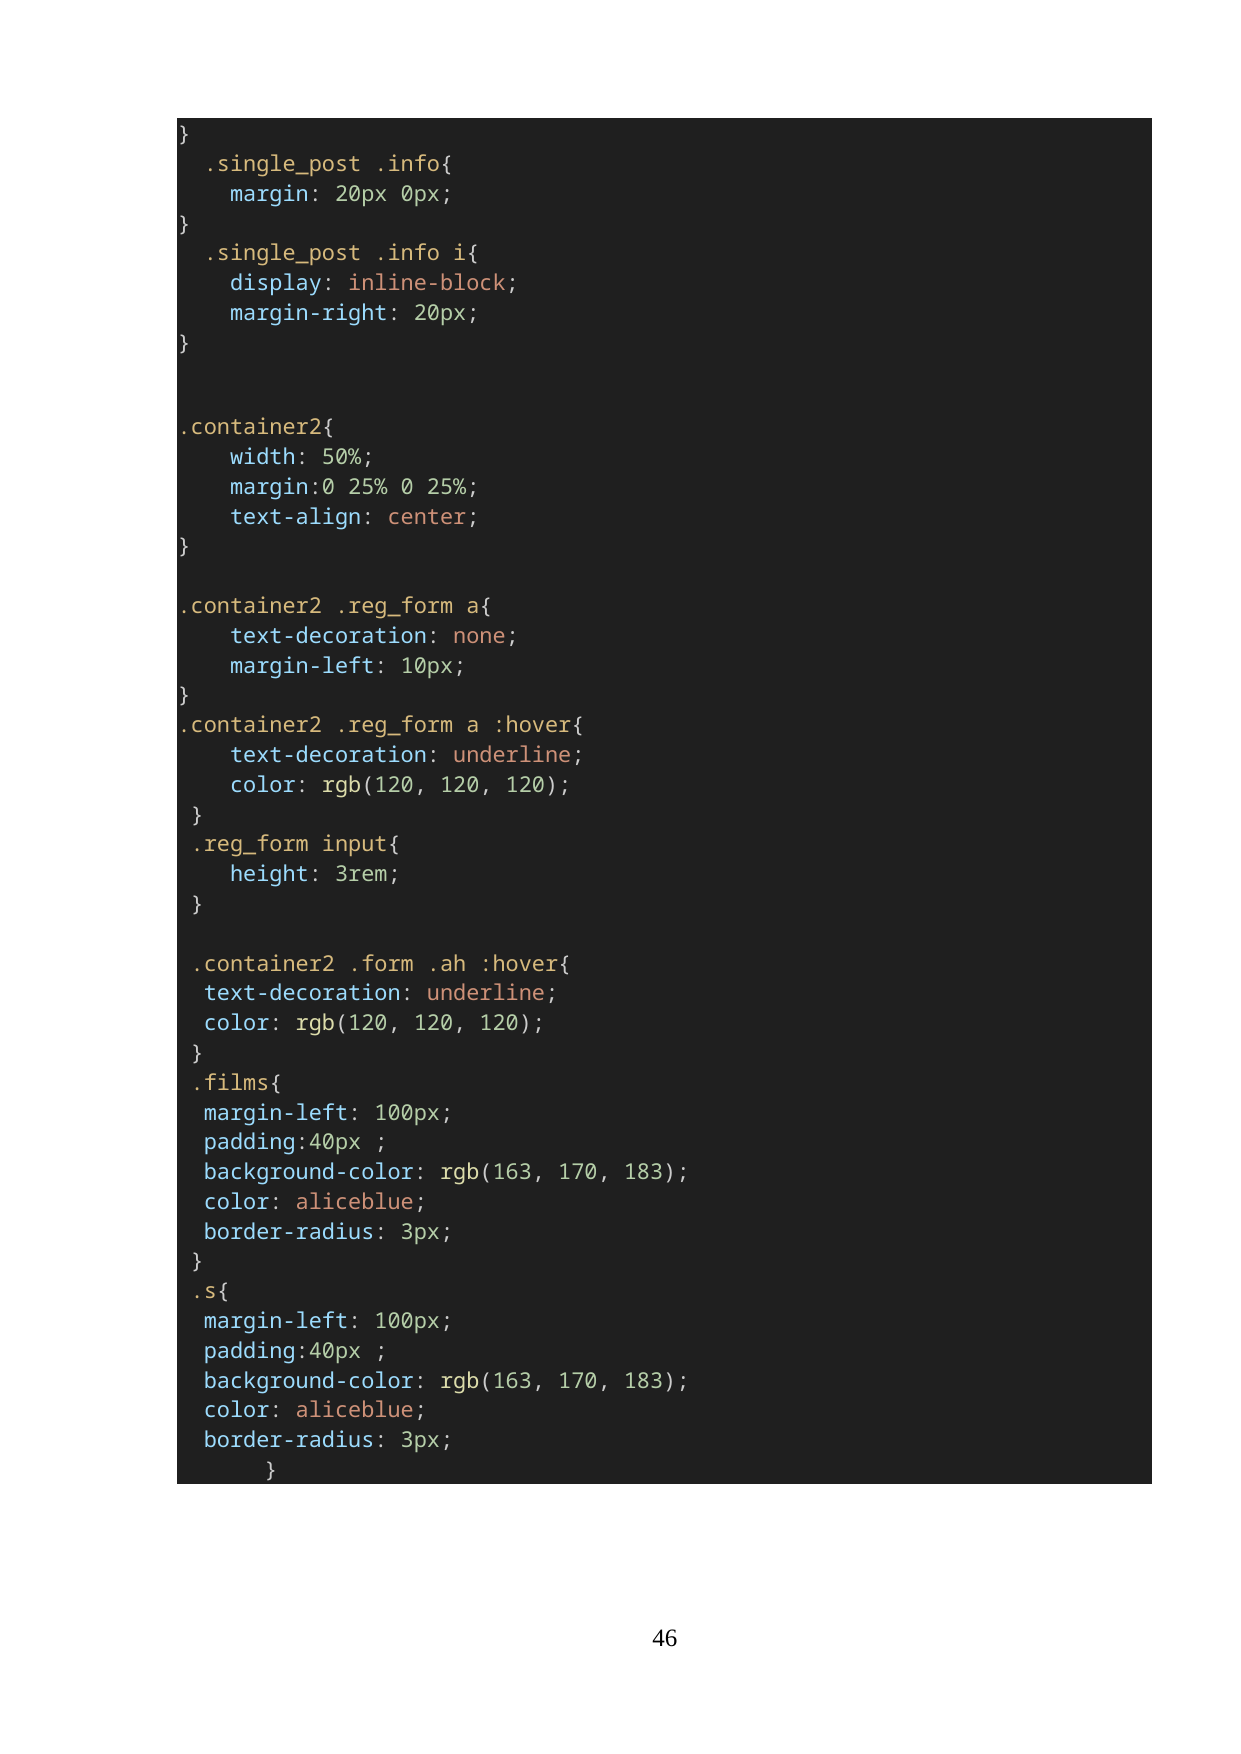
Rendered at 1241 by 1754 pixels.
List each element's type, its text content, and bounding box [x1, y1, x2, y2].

text background-color: rgb(163, 170, 183); [177, 1156, 1152, 1186]
text color: aliceblue; [177, 1186, 1152, 1216]
text padding:40px ; [177, 1335, 1152, 1364]
text width: 50%; [177, 441, 1152, 471]
text .films{ [177, 1067, 1152, 1096]
text padding:40px ; [177, 1126, 1152, 1156]
text .single_post .info{ [177, 148, 1152, 178]
text .container2{ [177, 411, 1152, 441]
text } [177, 1245, 1152, 1275]
text text-decoration: none; [177, 620, 1152, 649]
text .single_post .info i{ [177, 237, 1152, 267]
text text-align: center; [177, 501, 1152, 530]
text .container2 .reg_form a :hover{ [177, 709, 1152, 739]
text color: aliceblue; [177, 1394, 1152, 1424]
text .s{ [177, 1275, 1152, 1305]
text .reg_form input{ [177, 828, 1152, 858]
text display: inline-block; [177, 267, 1152, 297]
text .container2 .reg_form a{ [177, 590, 1152, 620]
text } [177, 1037, 1152, 1067]
text border-radius: 3px; [177, 1424, 1152, 1454]
text margin-left: 100px; [177, 1096, 1152, 1126]
text text-decoration: underline; [177, 977, 1152, 1007]
text } [177, 530, 1152, 560]
text } [177, 327, 1152, 356]
text margin-left: 100px; [177, 1305, 1152, 1335]
text } [177, 118, 1152, 148]
text } [177, 679, 1152, 709]
text } [177, 207, 1152, 237]
text background-color: rgb(163, 170, 183); [177, 1364, 1152, 1394]
text } [177, 1454, 1152, 1484]
text margin-right: 20px; [177, 297, 1152, 327]
text .container2 .form .ah :hover{ [177, 947, 1152, 977]
text margin-left: 10px; [177, 649, 1152, 679]
text } [177, 798, 1152, 828]
text } [177, 888, 1152, 918]
text margin:0 25% 0 25%; [177, 471, 1152, 501]
text color: rgb(120, 120, 120); [177, 1007, 1152, 1037]
text text-decoration: underline; [177, 739, 1152, 769]
text margin: 20px 0px; [177, 178, 1152, 207]
text border-radius: 3px; [177, 1216, 1152, 1245]
text height: 3rem; [177, 858, 1152, 888]
text color: rgb(120, 120, 120); [177, 769, 1152, 798]
